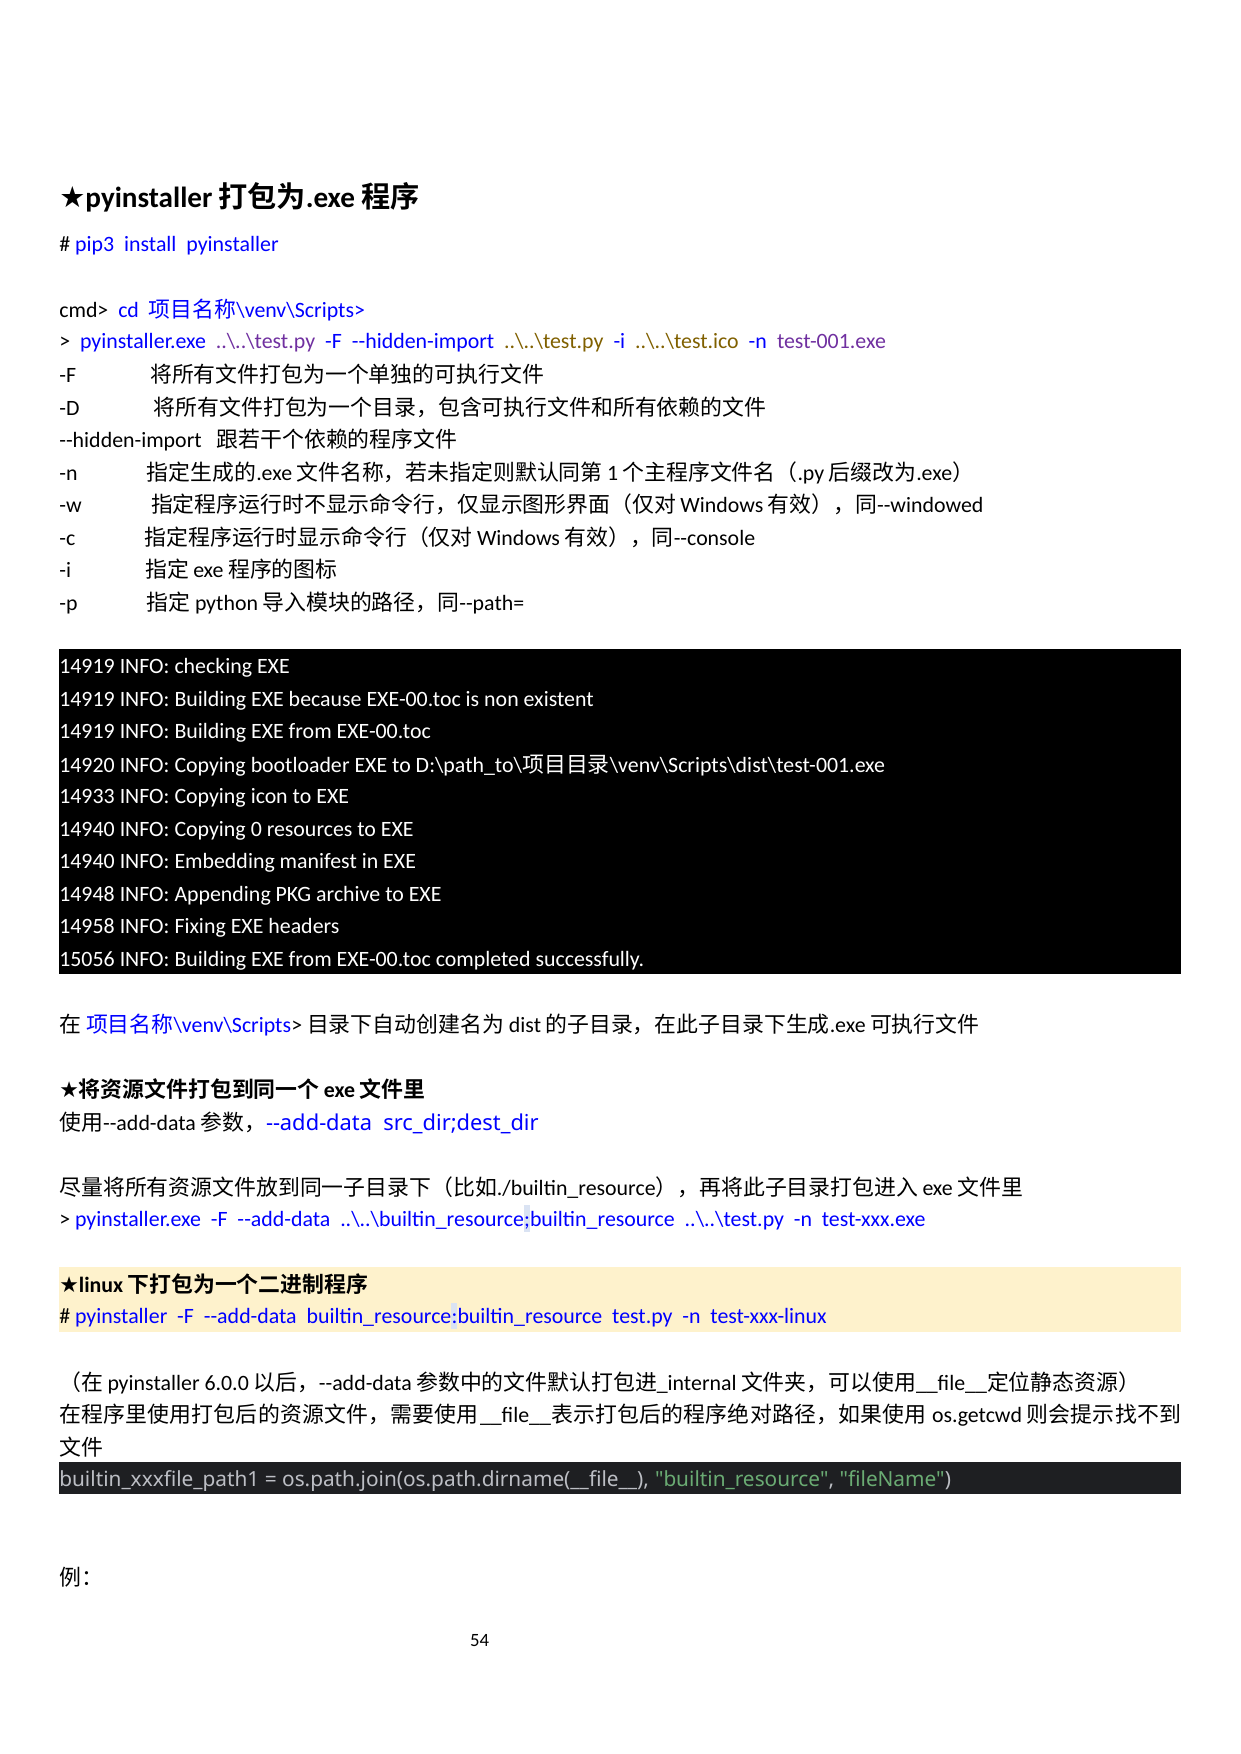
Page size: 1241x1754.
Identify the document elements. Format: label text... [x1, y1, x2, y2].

text 14919 INFO: checking EXE [59, 649, 1181, 682]
text -D 将所有文件打包为一个目录，包含可执行文件和所有依赖的文件 [59, 389, 1181, 422]
text cmd> cd 项目名称\venv\Scripts> [59, 292, 1181, 324]
text 使用--add-data参数，--add-data src_dir;dest_dir [59, 1104, 1181, 1137]
text 在程序里使用打包后的资源文件，需要使用__file__表示打包后的程序绝对路径，如果使用os.getcwd则会提示找不到文件 [59, 1397, 1181, 1462]
text ★将资源文件打包到同一个exe文件里 [59, 1072, 1181, 1104]
text 14933 INFO: Copying icon to EXE [59, 779, 1181, 812]
text 15056 INFO: Building EXE from EXE-00.toc completed successfully. [59, 942, 1181, 974]
text -n 指定生成的.exe文件名称，若未指定则默认同第1个主程序文件名（.py后缀改为.exe） [59, 454, 1181, 487]
text > pyinstaller.exe ..\..\test.py -F --hidden-import ..\..\test.py -i ..\..\test.ico -n test-001.exe [59, 324, 1181, 357]
text # pyinstaller -F --add-data builtin_resource:builtin_resource test.py -n test-xxx-linux [59, 1299, 1181, 1332]
text 在 项目名称\venv\Scripts> 目录下自动创建名为 dist的子目录，在此子目录下生成.exe可执行文件 [59, 1007, 1181, 1039]
text -i 指定exe程序的图标 [59, 552, 1181, 584]
text # pip3 install pyinstaller [59, 227, 1181, 259]
text -w 指定程序运行时不显示命令行，仅显示图形界面（仅对Windows有效），同--windowed [59, 487, 1181, 519]
text > pyinstaller.exe -F --add-data ..\..\builtin_resource;builtin_resource ..\..\test.py -n test-xxx.exe [59, 1202, 1181, 1234]
text -c 指定程序运行时显示命令行（仅对Windows有效），同--console [59, 519, 1181, 552]
text ★pyinstaller打包为.exe程序 [59, 162, 1181, 227]
text 14940 INFO: Copying 0 resources to EXE [59, 812, 1181, 844]
text 尽量将所有资源文件放到同一子目录下（比如./builtin_resource），再将此子目录打包进入exe文件里 [59, 1169, 1181, 1202]
text 14920 INFO: Copying bootloader EXE to D:\path_to\项目目录\venv\Scripts\dist\test-001.exe [59, 747, 1181, 779]
text -p 指定python导入模块的路径，同--path= [59, 584, 1181, 617]
text ★linux下打包为一个二进制程序 [59, 1267, 1181, 1299]
text --hidden-import 跟若干个依赖的程序文件 [59, 422, 1181, 454]
text 14919 INFO: Building EXE from EXE-00.toc [59, 714, 1181, 747]
text -F 将所有文件打包为一个单独的可执行文件 [59, 357, 1181, 389]
text 14948 INFO: Appending PKG archive to EXE [59, 877, 1181, 909]
text 例： [59, 1559, 1181, 1592]
text 14919 INFO: Building EXE because EXE-00.toc is non existent [59, 682, 1181, 714]
text 14940 INFO: Embedding manifest in EXE [59, 844, 1181, 877]
text 14958 INFO: Fixing EXE headers [59, 909, 1181, 942]
text （在pyinstaller 6.0.0以后，--add-data参数中的文件默认打包进_internal文件夹，可以使用__file__定位静态资源） [59, 1364, 1181, 1397]
text builtin_xxxfile_path1 = os.path.join(os.path.dirname(__file__), "builtin_resource", "fileName") [59, 1462, 1181, 1494]
